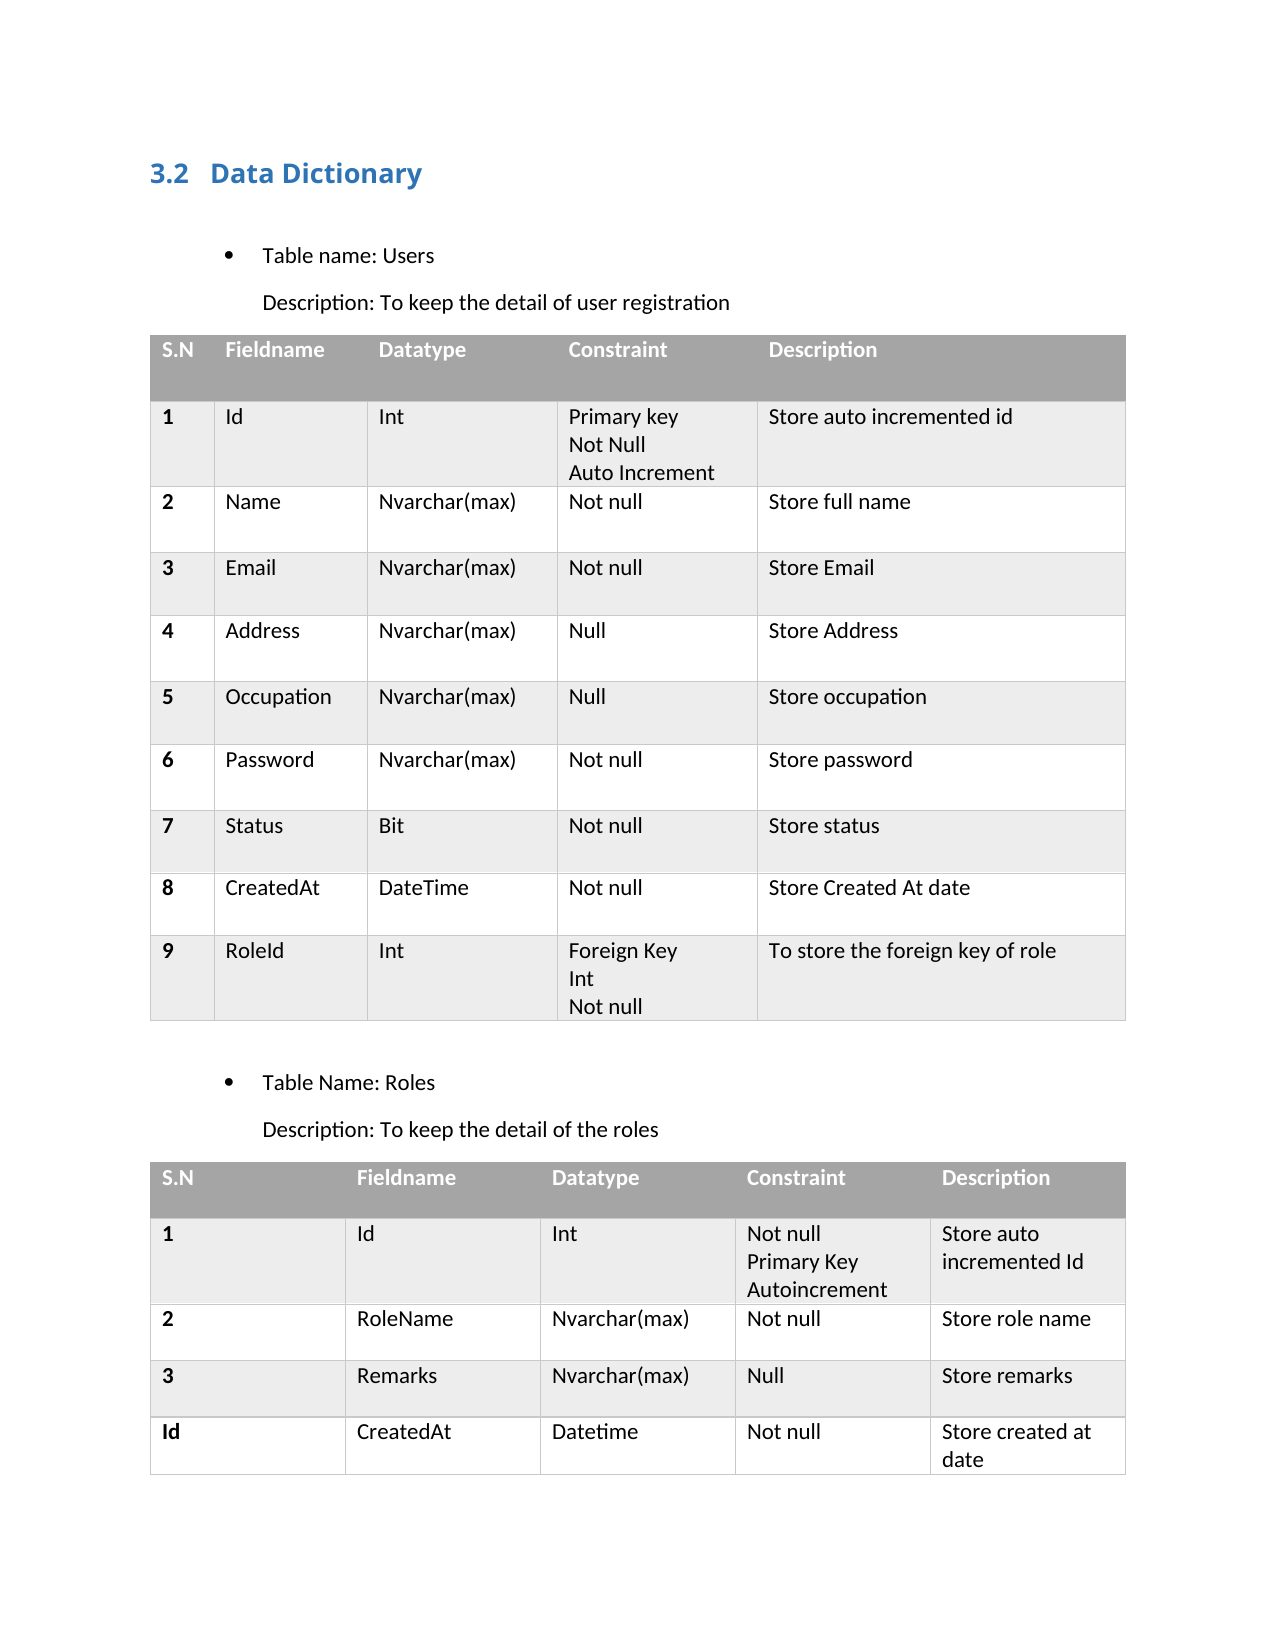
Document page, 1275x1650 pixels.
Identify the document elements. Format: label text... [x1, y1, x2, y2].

table_cell RoleName [346, 1305, 540, 1360]
table_cell Occupation [215, 682, 367, 744]
table_header Constraint [736, 1163, 930, 1218]
subtitle Data Dictionary [150, 154, 1125, 191]
list Table name: Users [225, 241, 1125, 269]
table_cell Id [151, 1418, 345, 1473]
text Description: To keep the detail of user registration [262, 288, 1125, 316]
table_cell Null [558, 616, 757, 681]
table_cell 2 [151, 1305, 345, 1360]
table_cell Store Created At date [758, 874, 1125, 935]
table_cell Int [368, 936, 557, 1020]
table_header Datatype [368, 336, 557, 401]
table_cell Foreign Key Int Not null [558, 936, 757, 1020]
table_cell Nvarchar(max) [368, 745, 557, 810]
table_header Fieldname [346, 1163, 540, 1218]
table_cell 5 [151, 682, 214, 744]
table_cell Name [215, 487, 367, 552]
table_cell Store password [758, 745, 1125, 810]
table_cell CreatedAt [215, 874, 367, 935]
table_cell Store created at date [931, 1418, 1125, 1473]
table_cell 8 [151, 874, 214, 935]
table_cell 1 [151, 1219, 345, 1303]
table_cell Nvarchar(max) [368, 682, 557, 744]
table_cell Not null [558, 487, 757, 552]
table_cell 9 [151, 936, 214, 1020]
table_cell Not null [558, 553, 757, 615]
table_header Datatype [541, 1163, 735, 1218]
table_cell 3 [151, 553, 214, 615]
table_header Fieldname [215, 336, 367, 401]
table_cell Store remarks [931, 1361, 1125, 1416]
table_cell Nvarchar(max) [541, 1361, 735, 1416]
table_cell Bit [368, 811, 557, 872]
table_cell Nvarchar(max) [541, 1305, 735, 1360]
table_cell Status [215, 811, 367, 872]
text Description: To keep the detail of the roles [262, 1115, 1125, 1143]
table_cell Store role name [931, 1305, 1125, 1360]
table_cell Store auto incremented id [758, 402, 1125, 486]
table_cell Nvarchar(max) [368, 553, 557, 615]
table_cell Int [368, 402, 557, 486]
table_cell To store the foreign key of role [758, 936, 1125, 1020]
table_cell 4 [151, 616, 214, 681]
table_cell Store Address [758, 616, 1125, 681]
table_cell Password [215, 745, 367, 810]
table_cell Store status [758, 811, 1125, 872]
table_cell CreatedAt [346, 1418, 540, 1473]
table_cell 3 [151, 1361, 345, 1416]
table_cell RoleId [215, 936, 367, 1020]
table_cell Not null [558, 745, 757, 810]
table_cell Remarks [346, 1361, 540, 1416]
table_cell Not null [736, 1305, 930, 1360]
table_cell Id [215, 402, 367, 486]
table_cell Not null [736, 1418, 930, 1473]
table_cell DateTime [368, 874, 557, 935]
table_cell 7 [151, 811, 214, 872]
table_header Description [931, 1163, 1125, 1218]
table_cell Store full name [758, 487, 1125, 552]
table_cell 2 [151, 487, 214, 552]
table_cell 1 [151, 402, 214, 486]
table_cell Email [215, 553, 367, 615]
table_cell Null [736, 1361, 930, 1416]
table_cell Id [346, 1219, 540, 1303]
table_cell Int [541, 1219, 735, 1303]
table_cell Store occupation [758, 682, 1125, 744]
table_header S.N [151, 1163, 345, 1218]
table_cell Nvarchar(max) [368, 487, 557, 552]
table_cell Nvarchar(max) [368, 616, 557, 681]
table_cell Store Email [758, 553, 1125, 615]
table_cell 6 [151, 745, 214, 810]
table_cell Not null [558, 874, 757, 935]
table_header Constraint [558, 336, 757, 401]
table_header S.N [151, 336, 214, 401]
table_cell Not null [558, 811, 757, 872]
table_cell Datetime [541, 1418, 735, 1473]
table_cell Null [558, 682, 757, 744]
list Table Name: Roles [225, 1068, 1125, 1096]
table_header Description [758, 336, 1125, 401]
table_cell Store auto incremented Id [931, 1219, 1125, 1303]
table_cell Primary key Not Null Auto Increment [558, 402, 757, 486]
table_cell Address [215, 616, 367, 681]
table_cell Not null Primary Key Autoincrement [736, 1219, 930, 1303]
